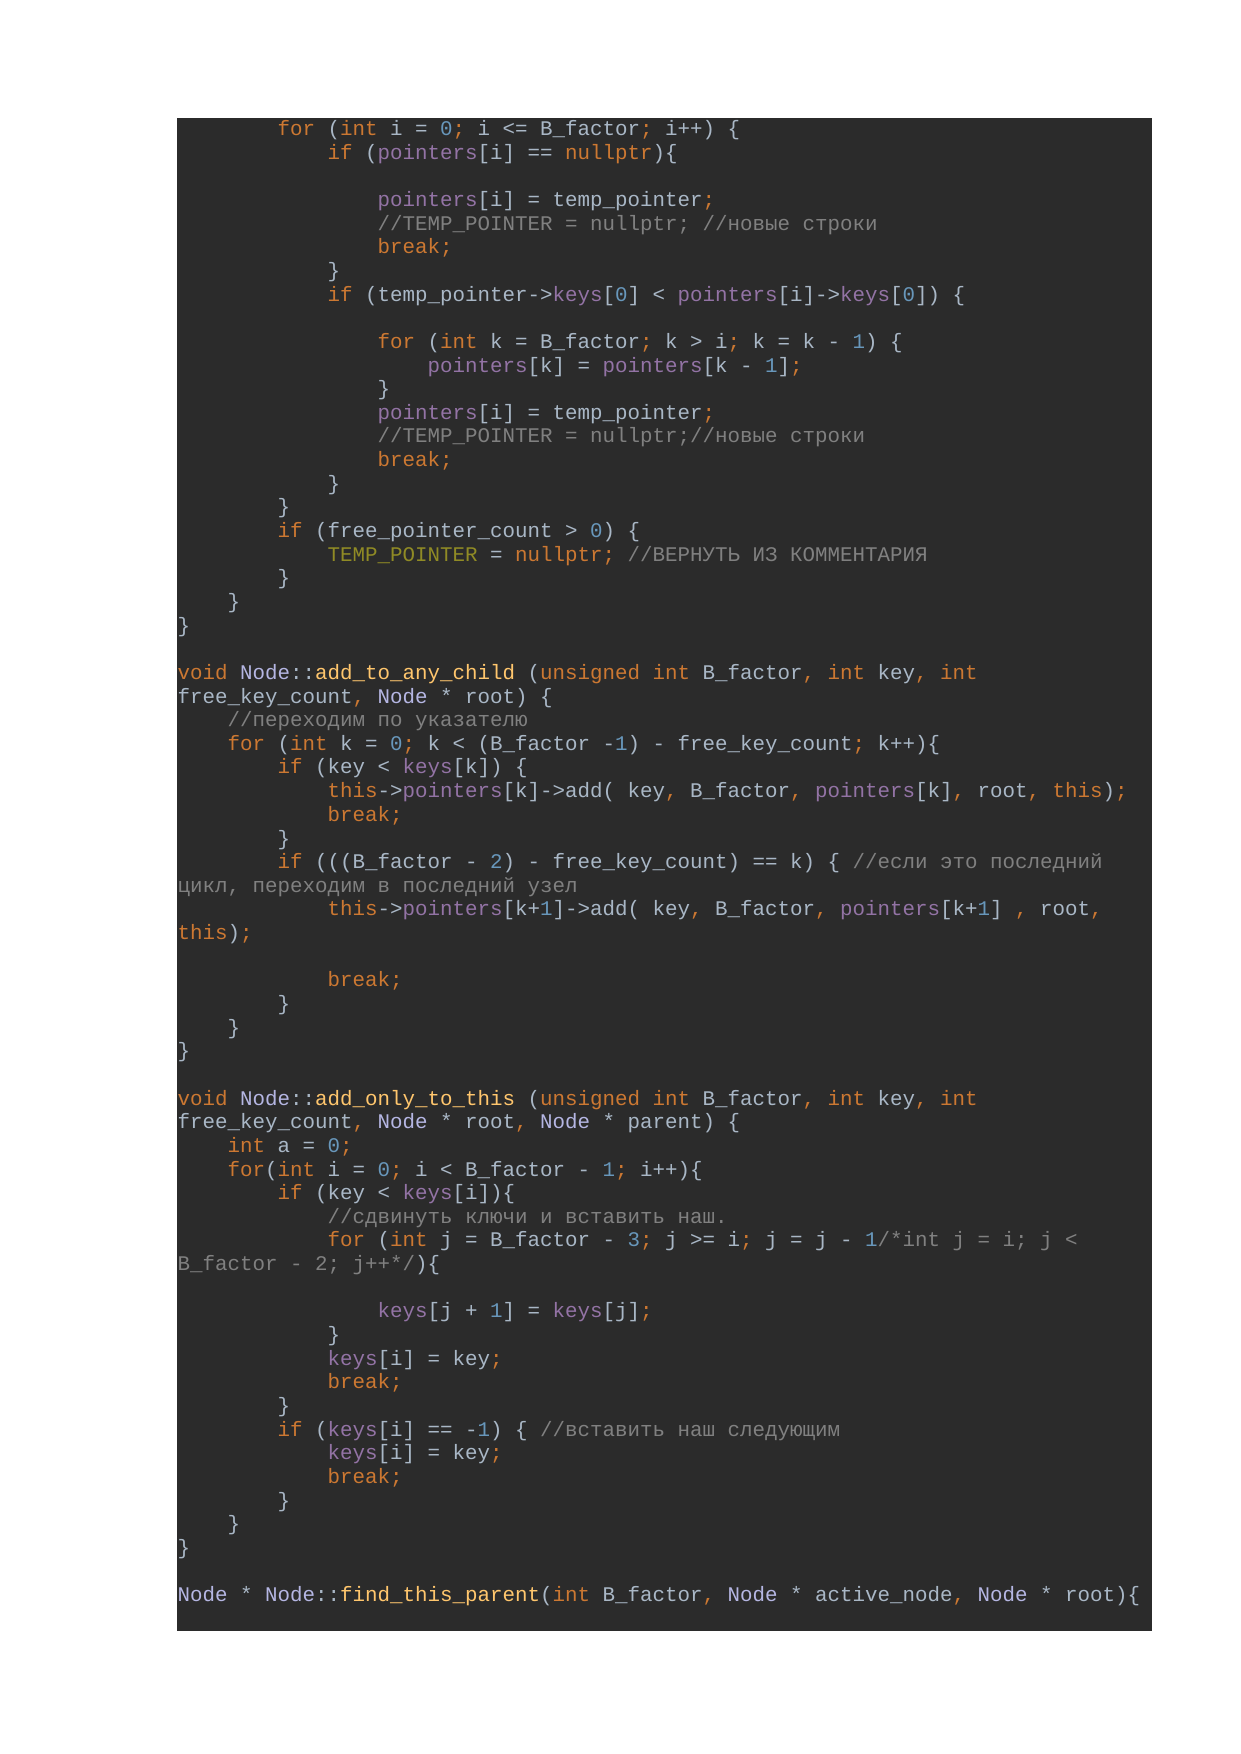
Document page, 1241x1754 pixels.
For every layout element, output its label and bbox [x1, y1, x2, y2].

text [177, 118, 1152, 1631]
